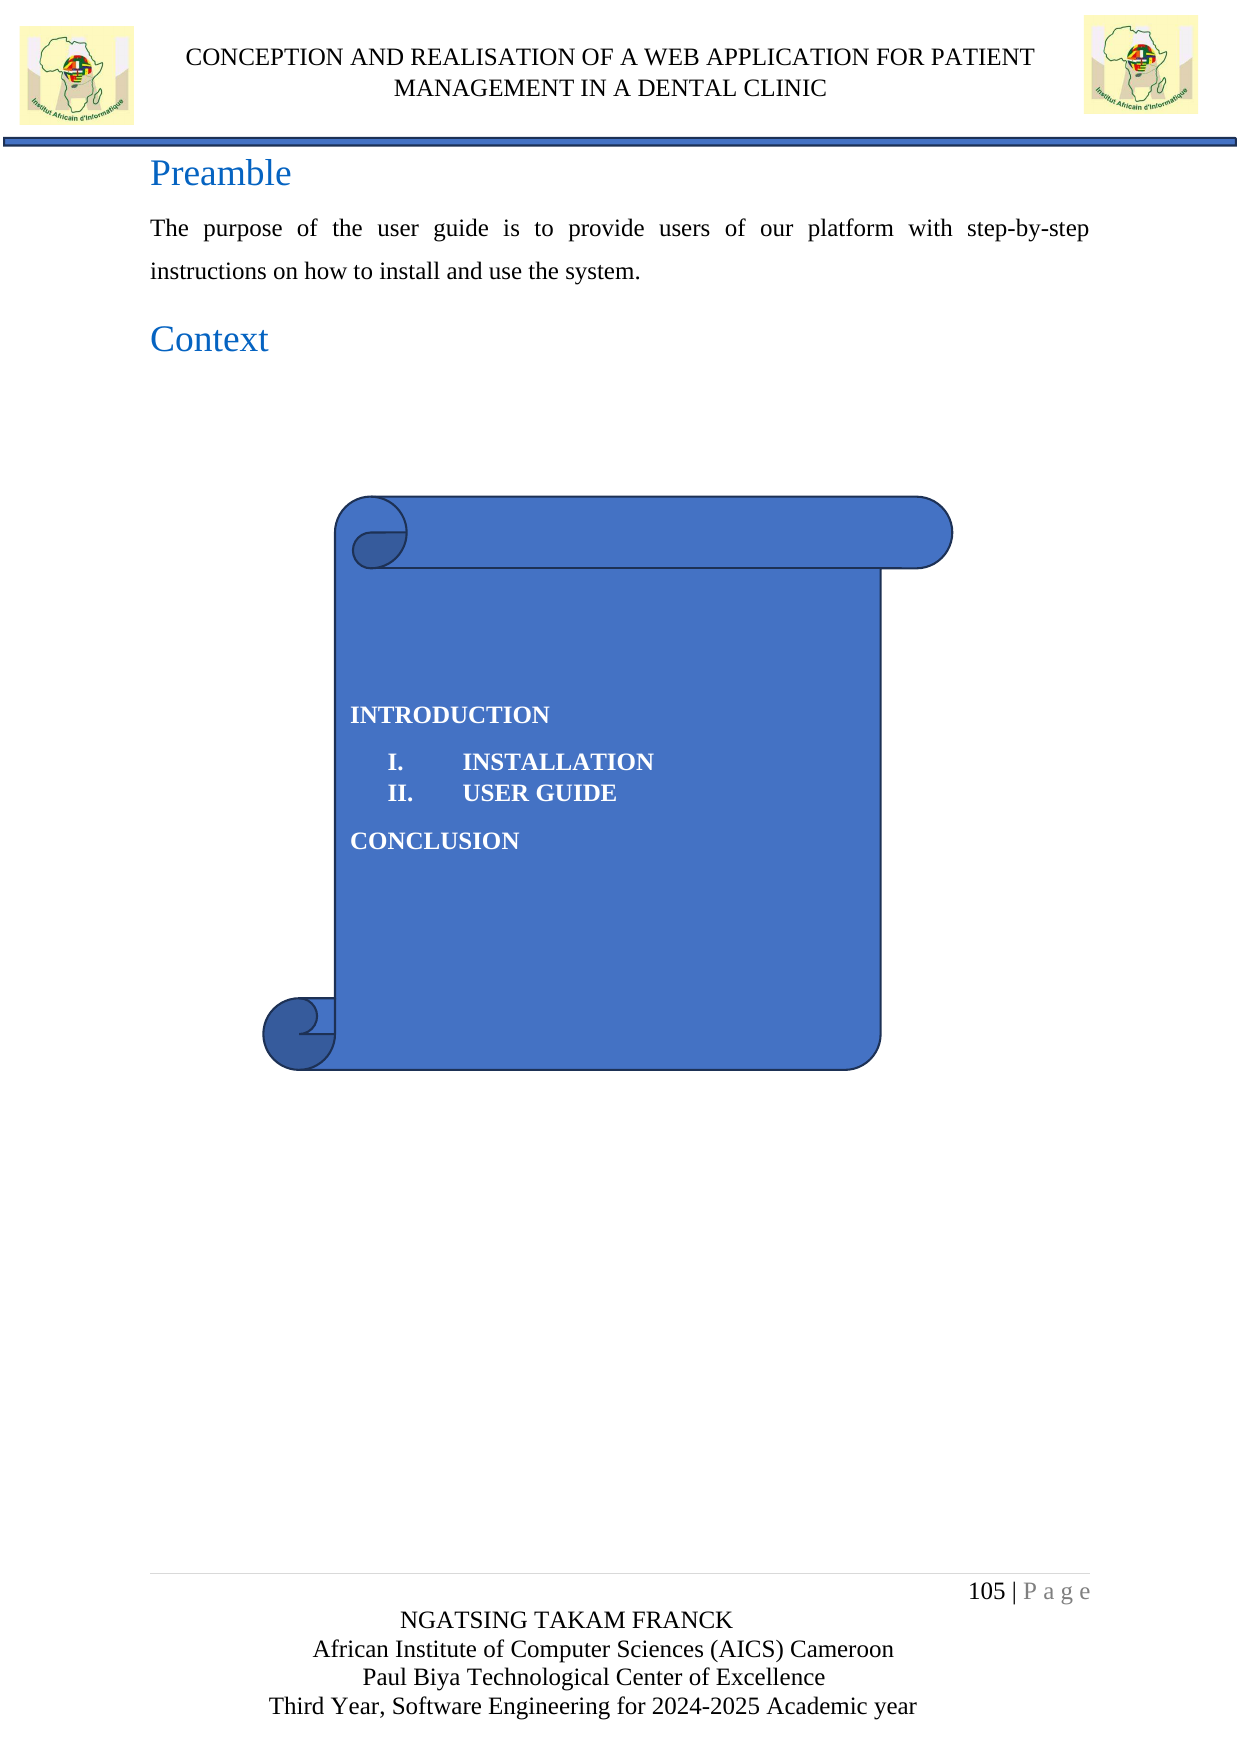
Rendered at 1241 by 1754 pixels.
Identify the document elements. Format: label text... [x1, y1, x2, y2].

text Context [150, 316, 1090, 359]
picture [19, 26, 134, 125]
text Preamble [150, 150, 1090, 193]
text The purpose of the user guide is to provide users of our platform with step-by-step instructions on how to install and use the system. [150, 213, 1090, 285]
picture [1083, 15, 1199, 114]
